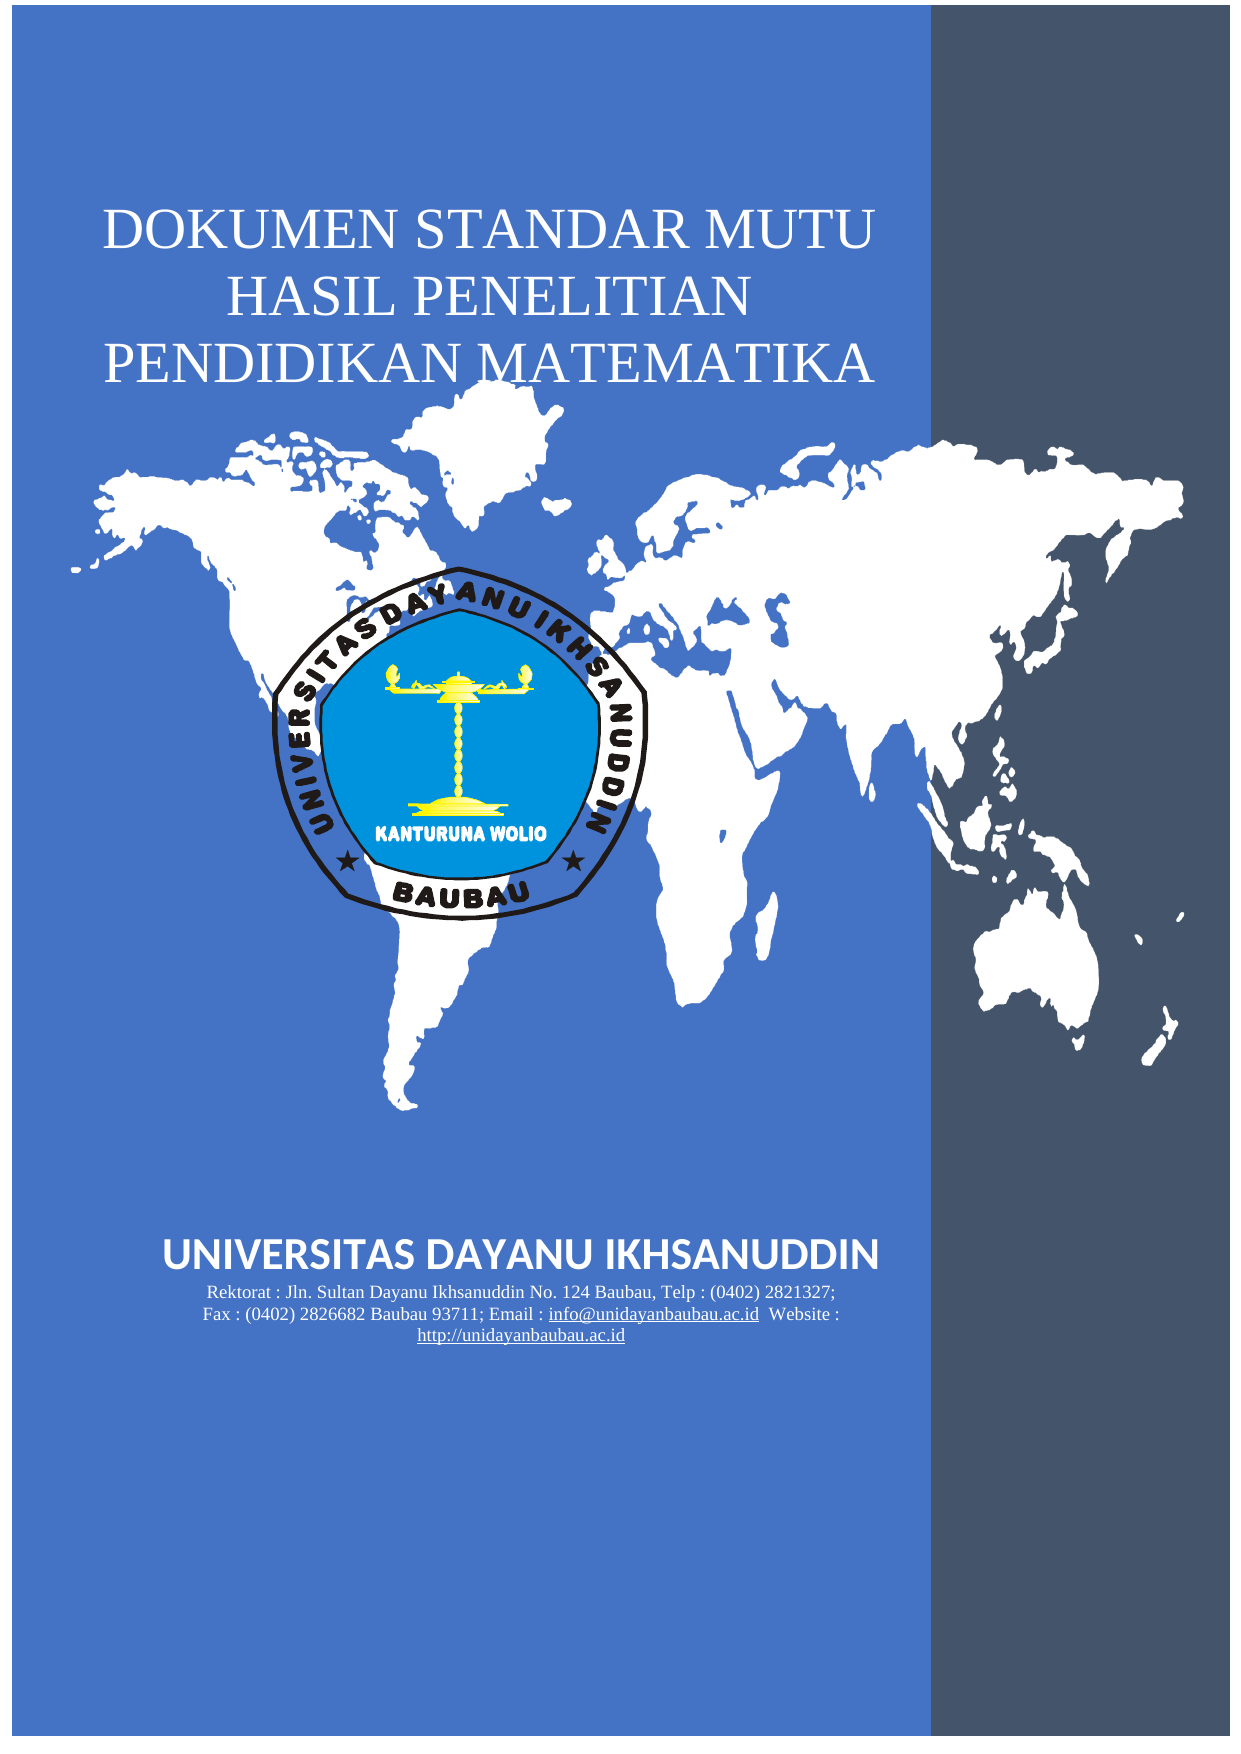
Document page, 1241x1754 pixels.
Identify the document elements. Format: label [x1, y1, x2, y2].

picture [0, 351, 1241, 1148]
